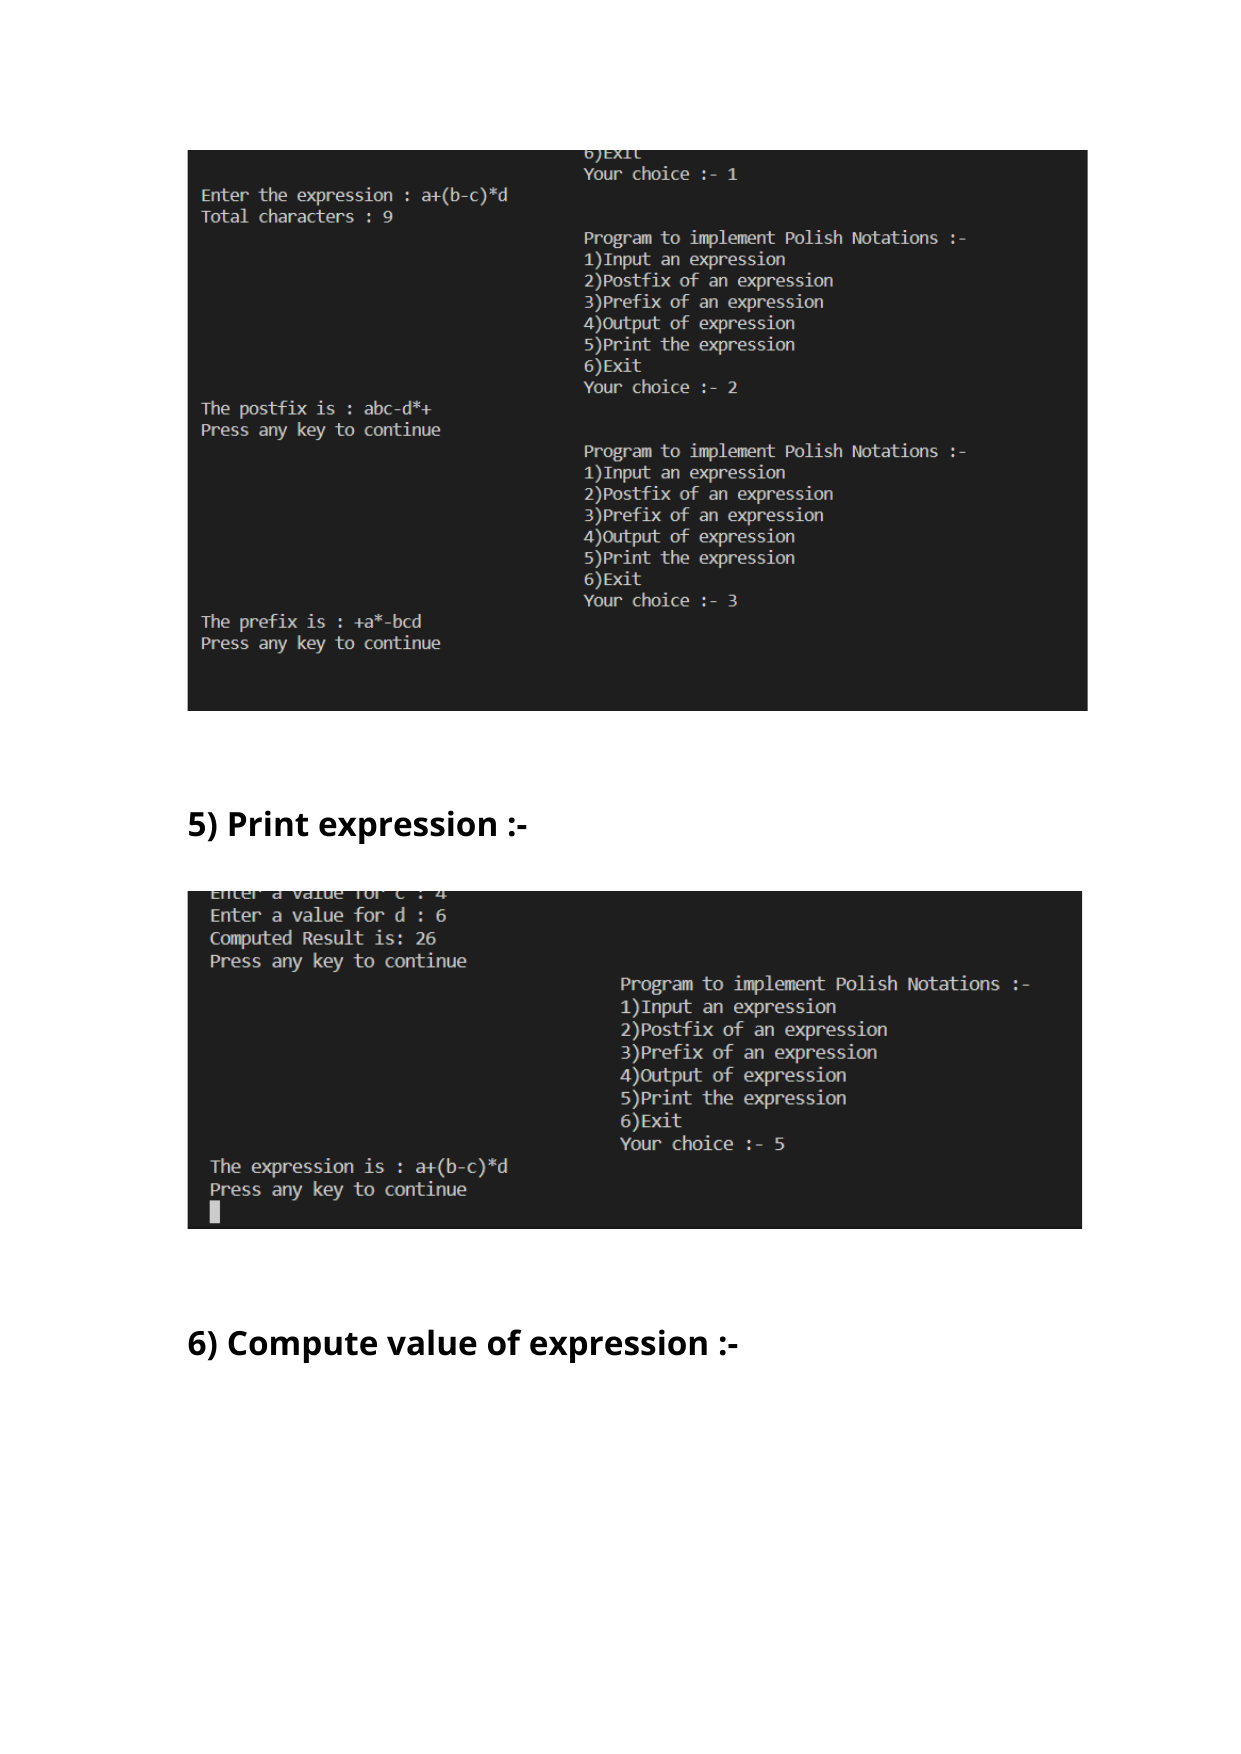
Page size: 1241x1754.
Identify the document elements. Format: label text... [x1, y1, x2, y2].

list Print expression :- [187, 801, 1053, 846]
picture [187, 891, 1083, 1229]
list Compute value of expression :- [187, 1319, 1053, 1365]
picture [187, 150, 1088, 711]
